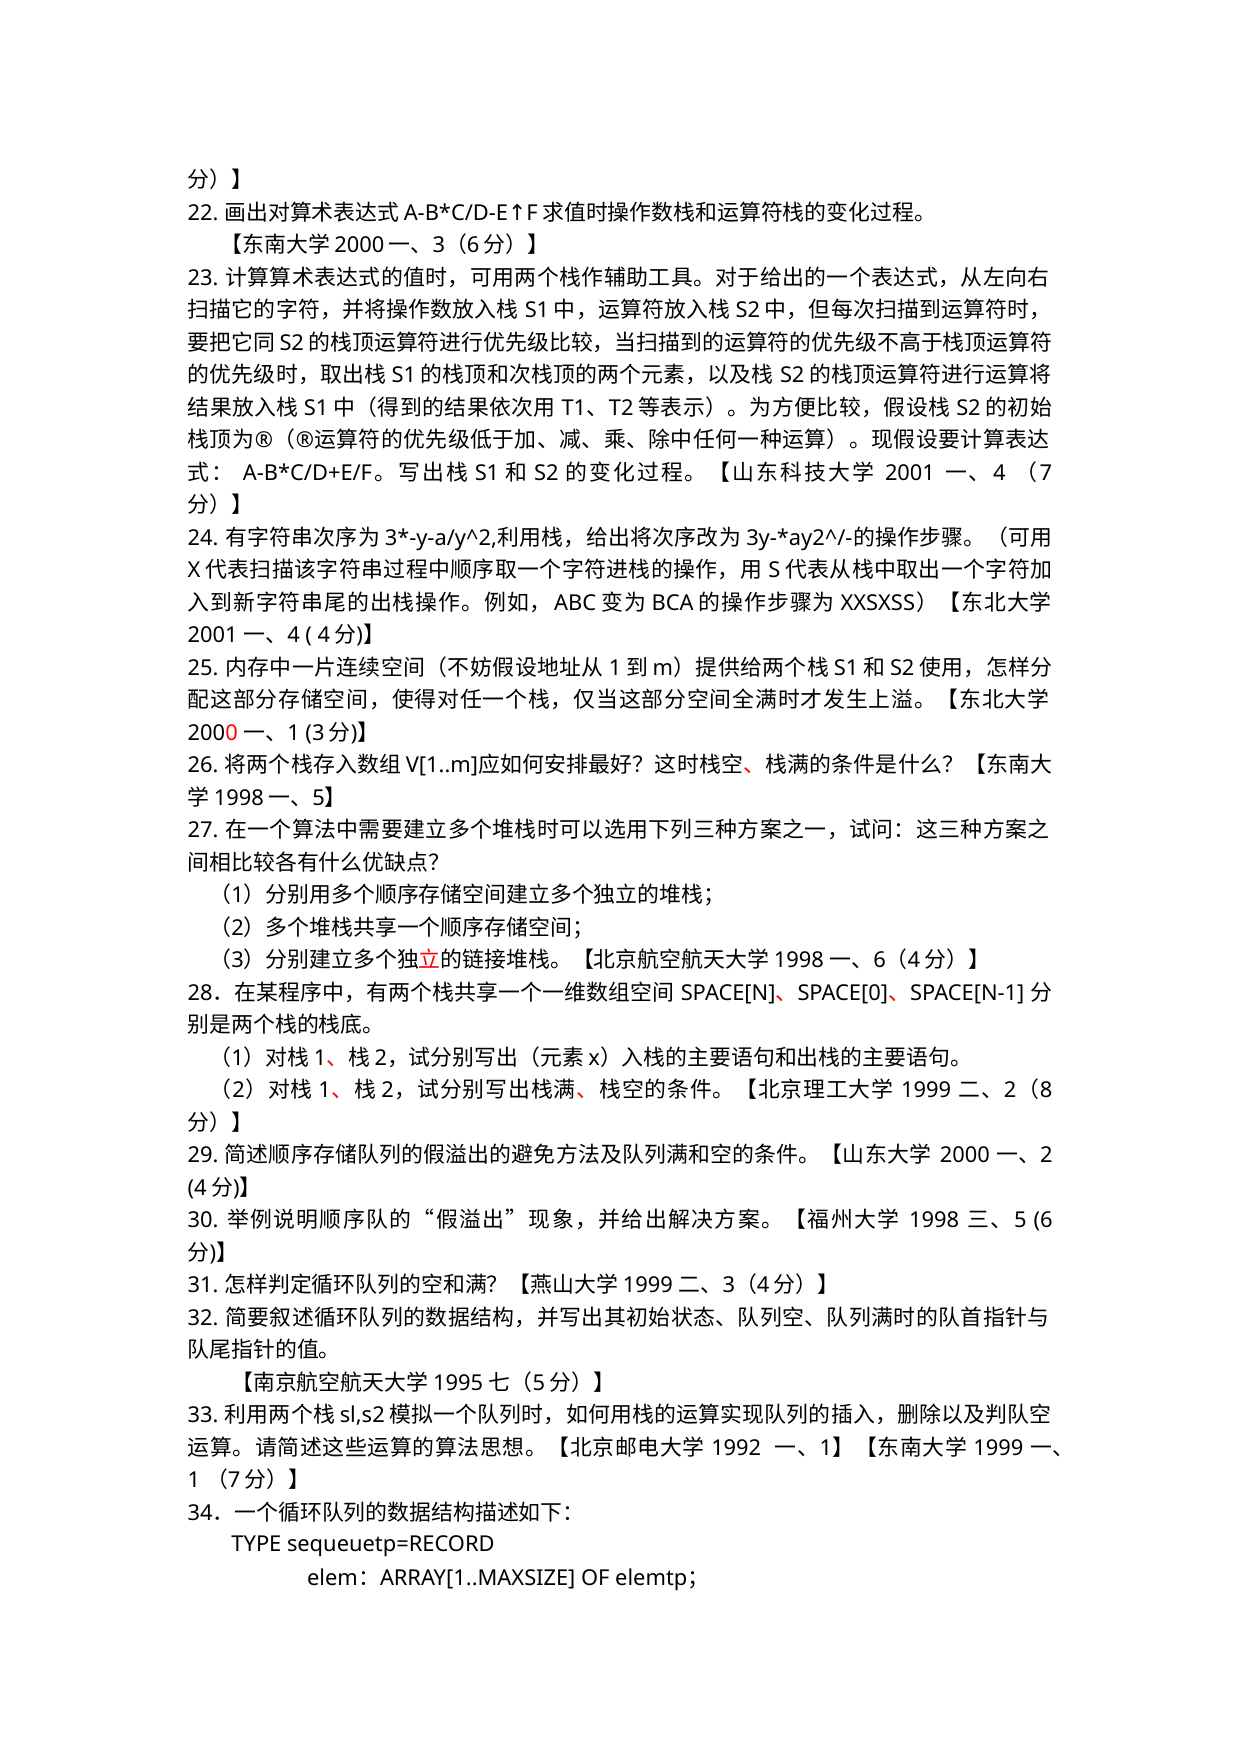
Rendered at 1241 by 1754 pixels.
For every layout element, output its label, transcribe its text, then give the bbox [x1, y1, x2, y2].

text 32. 简要叙述循环队列的数据结构，并写出其初始状态、队列空、队列满时的队首指针与队尾指针的值。 [187, 1299, 1053, 1364]
text 【南京航空航天大学 1995 七（5分）】 [187, 1364, 1053, 1397]
text 【东南大学2000一、3（6分）】 [187, 227, 1053, 259]
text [187, 162, 1053, 194]
text （3）分别建立多个独立的链接堆栈。【北京航空航天大学 1998 一、6（4分）】 [187, 942, 1053, 974]
text 30. 举例说明顺序队的“假溢出”现象，并给出解决方案。【福州大学 1998 三、5 (6分)】 [187, 1202, 1053, 1267]
text 31. 怎样判定循环队列的空和满？【燕山大学 1999 二、3（4分）】 [187, 1267, 1053, 1299]
text （1）分别用多个顺序存储空间建立多个独立的堆栈； [187, 877, 1053, 909]
text 34．一个循环队列的数据结构描述如下： [187, 1494, 1053, 1527]
text 27. 在一个算法中需要建立多个堆栈时可以选用下列三种方案之一，试问：这三种方案之间相比较各有什么优缺点？ [187, 812, 1053, 877]
text 28．在某程序中，有两个栈共享一个一维数组空间SPACE[N]、SPACE[0]、SPACE[N-1] 分别是两个栈的栈底。 [187, 974, 1053, 1039]
text 25. 内存中一片连续空间（不妨假设地址从1到m）提供给两个栈S1和S2使用，怎样分配这部分存储空间，使得对任一个栈，仅当这部分空间全满时才发生上溢。【东北大学 2000 一、1 (3分)】 [187, 649, 1053, 747]
text 26. 将两个栈存入数组V[1..m]应如何安排最好？这时栈空、栈满的条件是什么？【东南大学1998一、5】 [187, 747, 1053, 812]
text 23. 计算算术表达式的值时，可用两个栈作辅助工具。对于给出的一个表达式，从左向右扫描它的字符，并将操作数放入栈S1中，运算符放入栈S2中，但每次扫描到运算符时，要把它同S2的栈顶运算符进行优先级比较，当扫描到的运算符的优先级不高于栈顶运算符的优先级时，取出栈S1的栈顶和次栈顶的两个元素，以及栈S2的栈顶运算符进行运算将结果放入栈S1中（得到的结果依次用T1、T2等表示）。为方便比较，假设栈S2的初始栈顶为®（®运算符的优先级低于加、减、乘、除中任何一种运算）。现假设要计算表达式： A-B*C/D+E/F。写出栈S1和S2的变化过程。【山东科技大学 2001 一、4 （7分）】 [187, 259, 1053, 519]
text （1）对栈1、栈2，试分别写出（元素x）入栈的主要语句和出栈的主要语句。 [187, 1039, 1053, 1072]
text 29. 简述顺序存储队列的假溢出的避免方法及队列满和空的条件。【山东大学 2000 一、2 (4分)】 [187, 1137, 1053, 1202]
text 22. 画出对算术表达式A-B*C/D-E↑F求值时操作数栈和运算符栈的变化过程。 [187, 194, 1053, 227]
text 24. 有字符串次序为3*-y-a/y^2,利用栈，给出将次序改为3y-*ay2^/-的操作步骤。（可用X代表扫描该字符串过程中顺序取一个字符进栈的操作，用S代表从栈中取出一个字符加入到新字符串尾的出栈操作。例如，ABC变为BCA的操作步骤为XXSXSS）【东北大学 2001 一、4 ( 4分)】 [187, 519, 1053, 649]
text （2）对栈1、栈2，试分别写出栈满、栈空的条件。【北京理工大学 1999 二、2（8分）】 [187, 1072, 1053, 1137]
text 33. 利用两个栈sl,s2模拟一个队列时，如何用栈的运算实现队列的插入，删除以及判队空运算。请简述这些运算的算法思想。【北京邮电大学 1992 一、1】【东南大学 1999 一、1 （7分）】 [187, 1397, 1053, 1494]
text TYPE sequeuetp=RECORD [187, 1527, 1053, 1559]
text elem：ARRAY[1..MAXSIZE] OF elemtp； [187, 1559, 1053, 1592]
text （2）多个堆栈共享一个顺序存储空间； [187, 909, 1053, 942]
